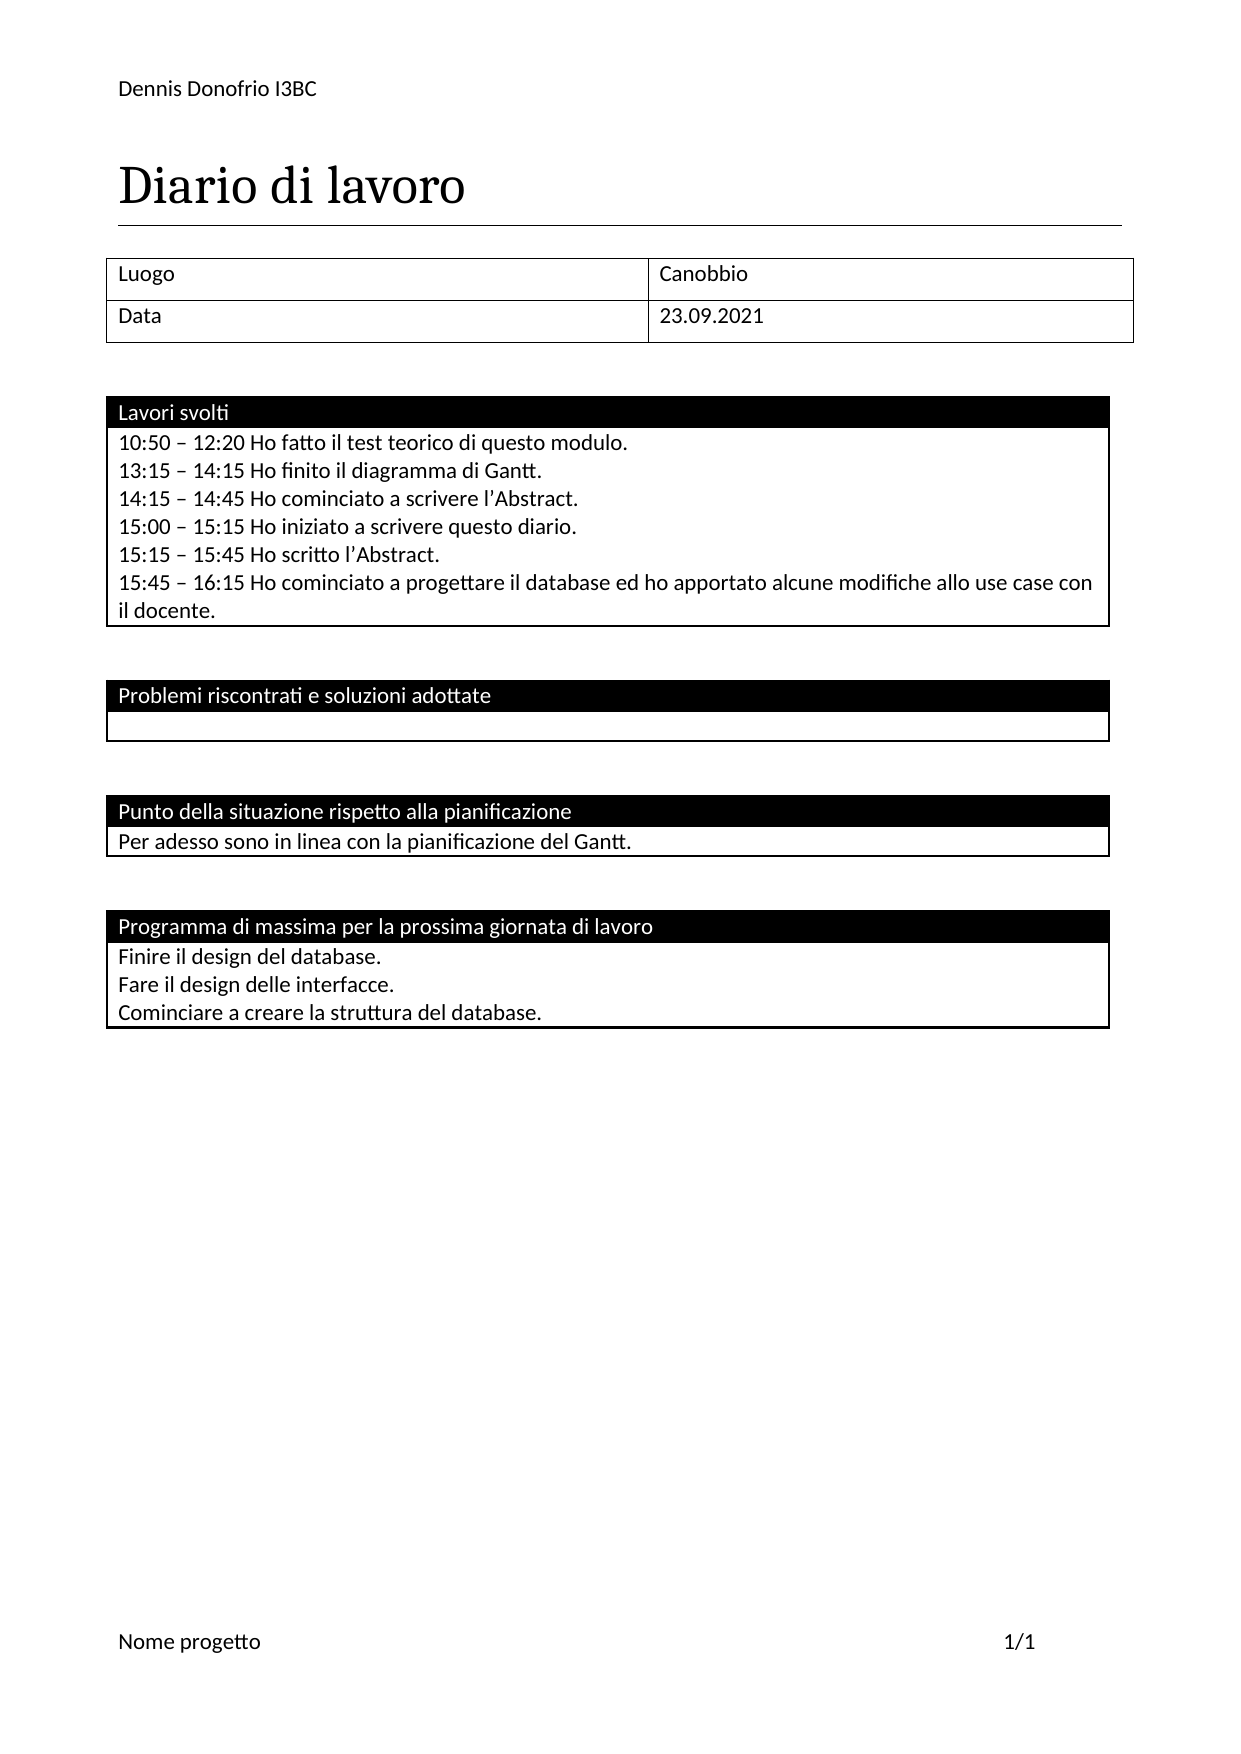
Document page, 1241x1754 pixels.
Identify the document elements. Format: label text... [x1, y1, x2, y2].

table_header Programma di massima per la prossima giornata di lavoro [108, 912, 1108, 940]
table_header Luogo [107, 259, 648, 300]
table_header Punto della situazione rispetto alla pianificazione [108, 797, 1108, 825]
table_cell Per adesso sono in linea con la pianificazione del Gantt. [108, 827, 1108, 855]
table_header Lavori svolti [108, 398, 1108, 426]
table_cell [108, 712, 1108, 740]
table_cell 10:50 – 12:20 Ho fatto il test teorico di questo modulo. 13:15 – 14:15 Ho finito il diagramma di Gantt. 14:15 – 14:45 Ho cominciato a scrivere l’Abstract. 15:00 – 15:15 Ho iniziato a scrivere questo diario. 15:15 – 15:45 Ho scritto l’Abstract. 15:45 – 16:15 Ho cominciato a progettare il database ed ho apportato alcune modifiche allo use case con il docente. [108, 428, 1108, 624]
table_cell 23.09.2021 [649, 301, 1133, 342]
table_cell Finire il design del database. Fare il design delle interfacce. Cominciare a creare la struttura del database. [108, 943, 1108, 1026]
title Diario di lavoro [118, 155, 1122, 225]
table_cell Data [107, 301, 648, 342]
table_header Problemi riscontrati e soluzioni adottate [108, 682, 1108, 710]
table_header Canobbio [649, 259, 1133, 300]
